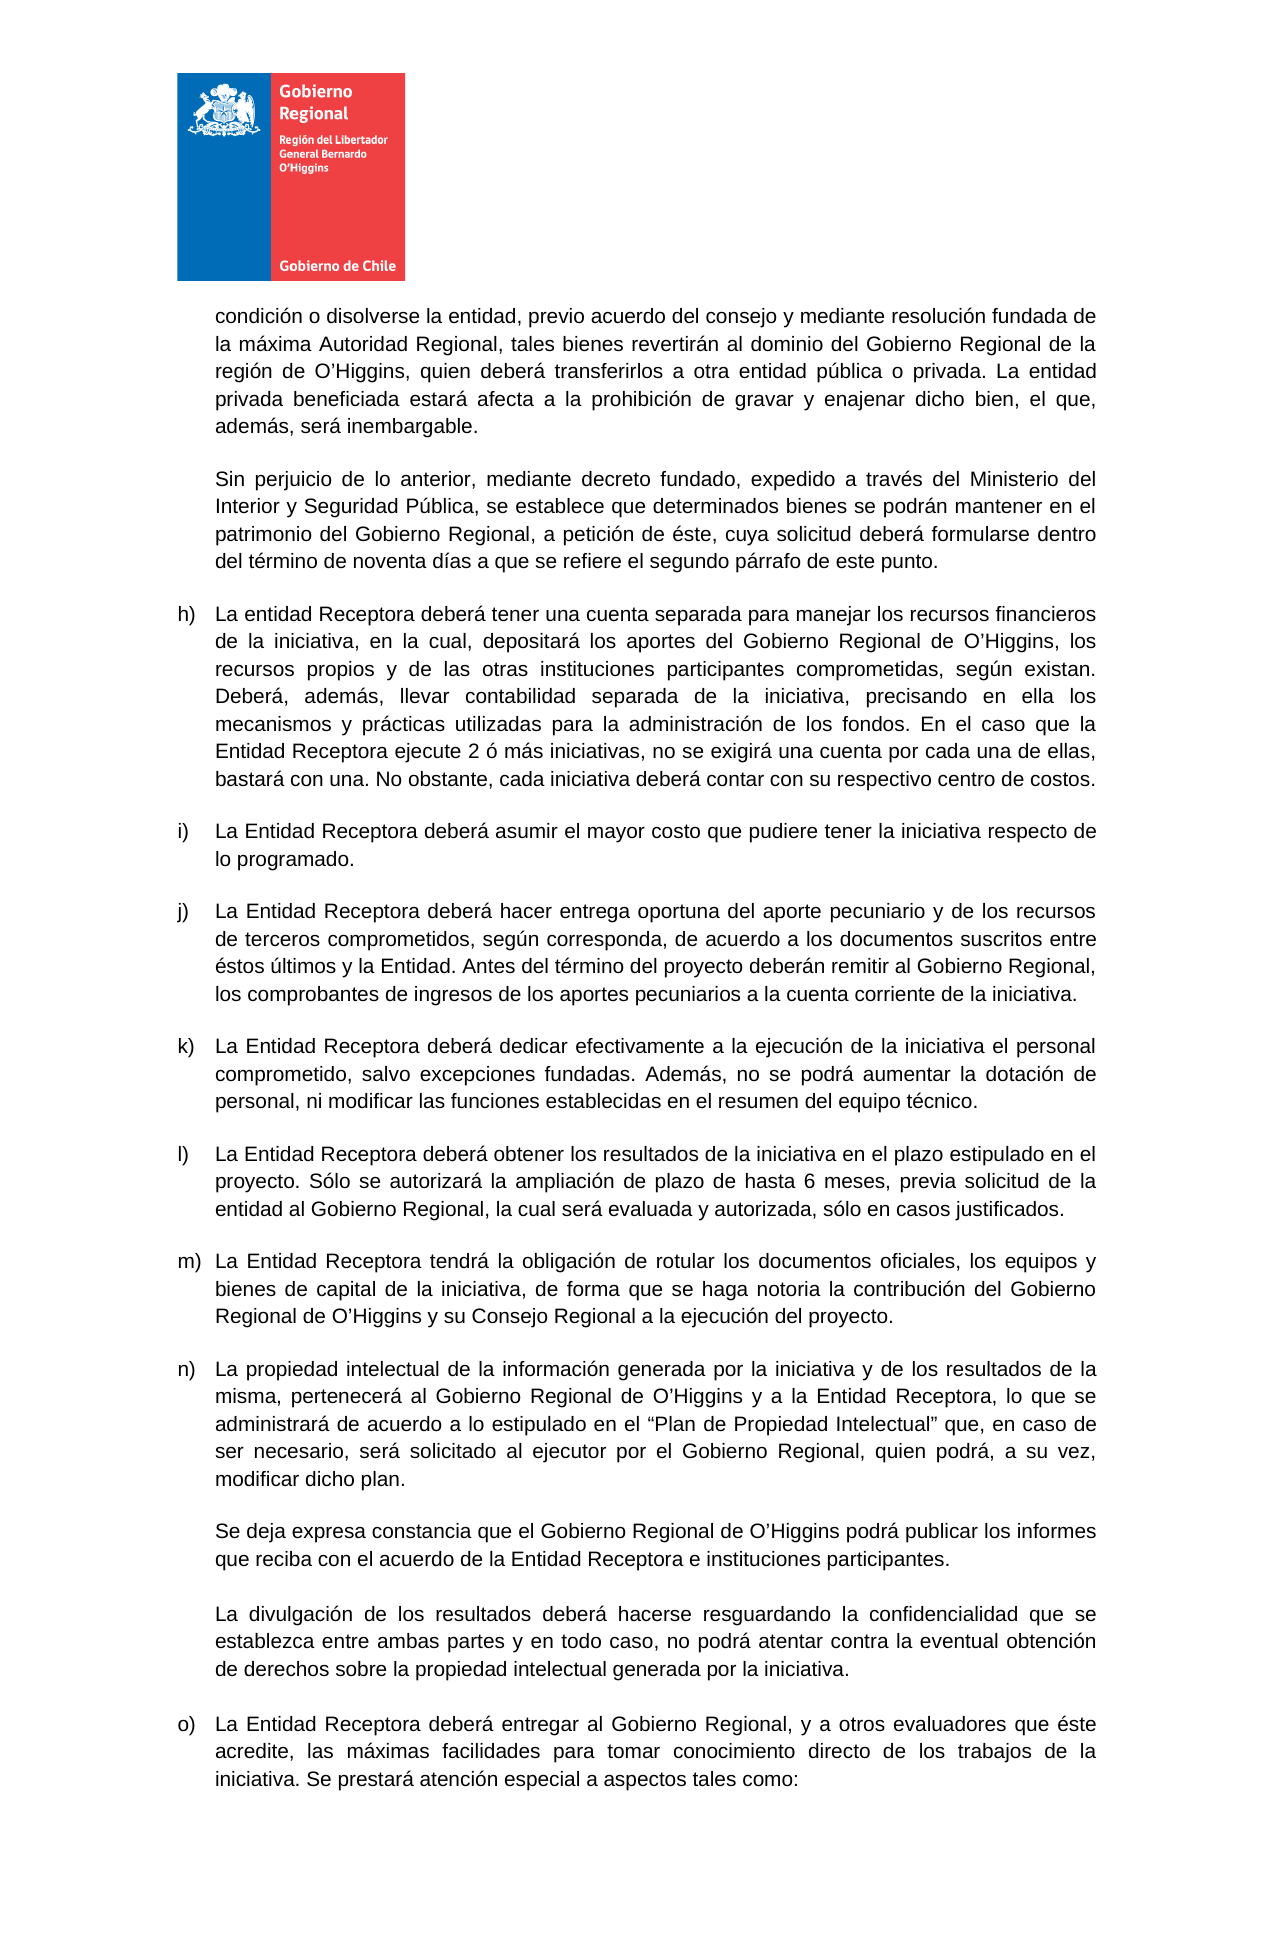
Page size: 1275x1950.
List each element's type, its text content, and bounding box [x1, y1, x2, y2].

text Se deja expresa constancia que el Gobierno Regional de O’Higgins podrá publicar los informes que reciba con el acuerdo de la Entidad Receptora e instituciones participantes. [215, 1519, 1098, 1571]
list La Entidad Receptora deberá obtener los resultados de la iniciativa en el plazo estipulado en el proyecto. Sólo se autorizará la ampliación de plazo de hasta 6 meses, previa solicitud de la entidad al Gobierno Regional, la cual será evaluada y autorizada, sólo en casos justificados. [177, 1142, 1098, 1221]
list La entidad Receptora deberá tener una cuenta separada para manejar los recursos financieros de la iniciativa, en la cual, depositará los aportes del Gobierno Regional de O’Higgins, los recursos propios y de las otras instituciones participantes comprometidas, según existan. Deberá, además, llevar contabilidad separada de la iniciativa, precisando en ella los mecanismos y prácticas utilizadas para la administración de los fondos. En el caso que la Entidad Receptora ejecute 2 ó más iniciativas, no se exigirá una cuenta por cada una de ellas, bastará con una. No obstante, cada iniciativa deberá contar con su respectivo centro de costos. [177, 602, 1098, 791]
list La Entidad Receptora tendrá la obligación de rotular los documentos oficiales, los equipos y bienes de capital de la iniciativa, de forma que se haga notoria la contribución del Gobierno Regional de O’Higgins y su Consejo Regional a la ejecución del proyecto. [177, 1249, 1098, 1328]
text La divulgación de los resultados deberá hacerse resguardando la confidencialidad que se establezca entre ambas partes y en todo caso, no podrá atentar contra la eventual obtención de derechos sobre la propiedad intelectual generada por la iniciativa. [215, 1602, 1098, 1681]
list La Entidad Receptora deberá asumir el mayor costo que pudiere tener la iniciativa respecto de lo programado. [177, 819, 1098, 871]
list La Entidad Receptora deberá dedicar efectivamente a la ejecución de la iniciativa el personal comprometido, salvo excepciones fundadas. Además, no se podrá aumentar la dotación de personal, ni modificar las funciones establecidas en el resumen del equipo técnico. [177, 1034, 1098, 1113]
picture [177, 73, 406, 281]
list La Entidad Receptora deberá entregar al Gobierno Regional, y a otros evaluadores que éste acredite, las máximas facilidades para tomar conocimiento directo de los trabajos de la iniciativa. Se prestará atención especial a aspectos tales como: [177, 1712, 1098, 1791]
list La Entidad Receptora deberá hacer entrega oportuna del aporte pecuniario y de los recursos de terceros comprometidos, según corresponda, de acuerdo a los documentos suscritos entre éstos últimos y la Entidad. Antes del término del proyecto deberán remitir al Gobierno Regional, los comprobantes de ingresos de los aportes pecuniarios a la cuenta corriente de la iniciativa. [177, 899, 1098, 1006]
text Sin perjuicio de lo anterior, mediante decreto fundado, expedido a través del Ministerio del Interior y Seguridad Pública, se establece que determinados bienes se podrán mantener en el patrimonio del Gobierno Regional, a petición de éste, cuya solicitud deberá formularse dentro del término de noventa días a que se refiere el segundo párrafo de este punto. [215, 467, 1098, 573]
list La propiedad intelectual de la información generada por la iniciativa y de los resultados de la misma, pertenecerá al Gobierno Regional de O’Higgins y a la Entidad Receptora, lo que se administrará de acuerdo a lo estipulado en el “Plan de Propiedad Intelectual” que, en caso de ser necesario, será solicitado al ejecutor por el Gobierno Regional, quien podrá, a su vez, modificar dicho plan. [177, 1357, 1098, 1491]
